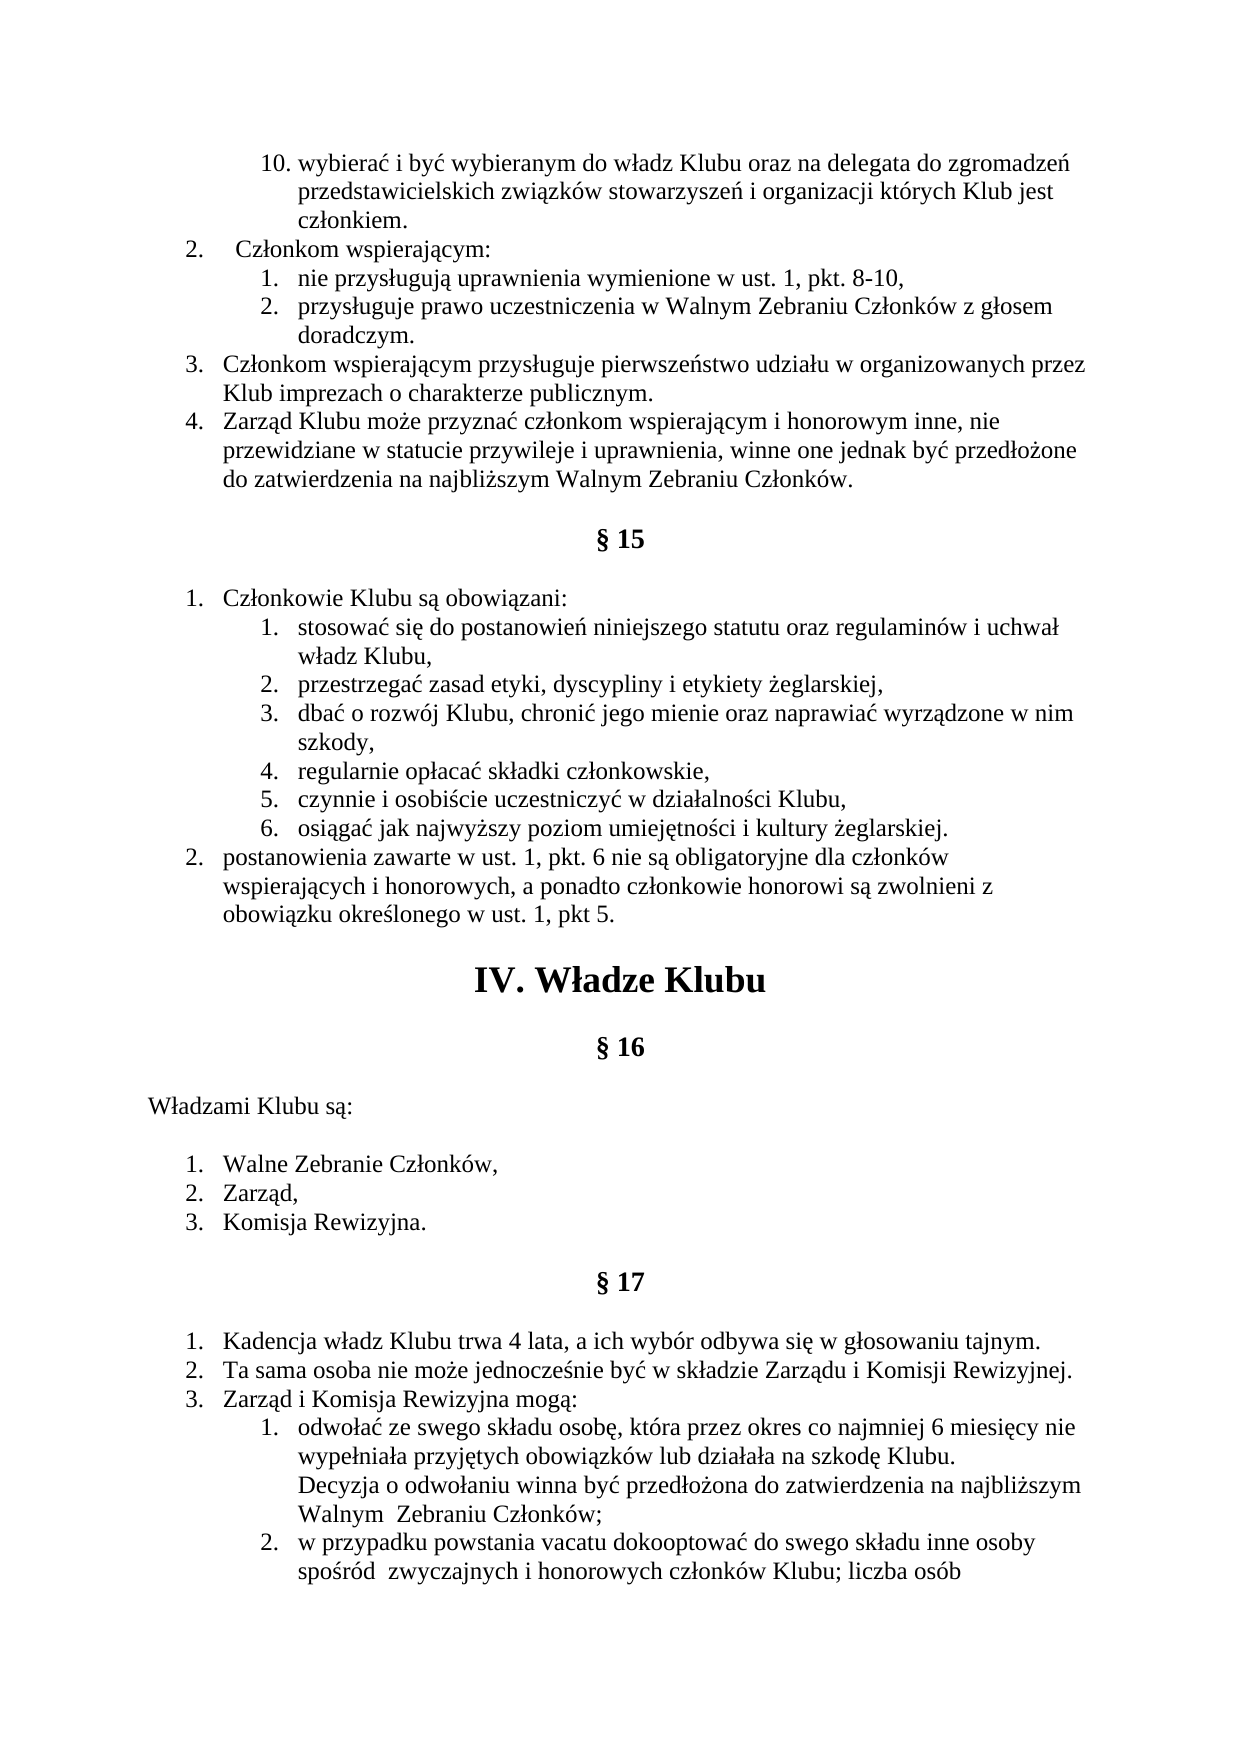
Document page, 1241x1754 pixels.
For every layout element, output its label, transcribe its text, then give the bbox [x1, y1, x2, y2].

list nie przysługują uprawnienia wymienione w ust. 1, pkt. 8-10, [260, 263, 1093, 291]
list Walne Zebranie Członków, [185, 1149, 1093, 1178]
list Członkowie Klubu są obowiązani: [185, 583, 1093, 612]
list odwołać ze swego składu osobę, która przez okres co najmniej 6 miesięcy nie wypełniała przyjętych obowiązków lub działała na szkodę Klubu. Decyzja o odwołaniu winna być przedłożona do zatwierdzenia na najbliższym Walnym Zebraniu Członków; [260, 1412, 1093, 1527]
list wybierać i być wybieranym do władz Klubu oraz na delegata do zgromadzeń przedstawicielskich związków stowarzyszeń i organizacji których Klub jest członkiem. [260, 148, 1093, 234]
list Komisja Rewizyjna. [185, 1207, 1093, 1236]
list Zarząd i Komisja Rewizyjna mogą: [185, 1384, 1093, 1412]
text § 16 [148, 1030, 1093, 1062]
list regularnie opłacać składki członkowskie, [260, 756, 1093, 784]
text Władzami Klubu są: [148, 1091, 1093, 1120]
text § 17 [148, 1265, 1093, 1297]
list przestrzegać zasad etyki, dyscypliny i etykiety żeglarskiej, [260, 669, 1093, 698]
list czynnie i osobiście uczestniczyć w działalności Klubu, [260, 784, 1093, 813]
list Ta sama osoba nie może jednocześnie być w składzie Zarządu i Komisji Rewizyjnej. [185, 1355, 1093, 1384]
list osiągać jak najwyższy poziom umiejętności i kultury żeglarskiej. [260, 813, 1093, 842]
list postanowienia zawarte w ust. 1, pkt. 6 nie są obligatoryjne dla członków wspierających i honorowych, a ponadto członkowie honorowi są zwolnieni z obowiązku określonego w ust. 1, pkt 5. [185, 842, 1093, 928]
list Członkom wspierającym przysługuje pierwszeństwo udziału w organizowanych przez Klub imprezach o charakterze publicznym. [185, 349, 1093, 406]
text IV. Władze Klubu [148, 957, 1093, 1001]
list przysługuje prawo uczestniczenia w Walnym Zebraniu Członków z głosem doradczym. [260, 291, 1093, 349]
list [260, 1527, 1093, 1585]
list stosować się do postanowień niniejszego statutu oraz regulaminów i uchwał władz Klubu, [260, 612, 1093, 669]
text § 15 [148, 522, 1093, 554]
list Zarząd, [185, 1178, 1093, 1207]
list Członkom wspierającym: [185, 234, 1093, 263]
list dbać o rozwój Klubu, chronić jego mienie oraz naprawiać wyrządzone w nim szkody, [260, 698, 1093, 756]
list Zarząd Klubu może przyznać członkom wspierającym i honorowym inne, nie przewidziane w statucie przywileje i uprawnienia, winne one jednak być przedłożone do zatwierdzenia na najbliższym Walnym Zebraniu Członków. [185, 406, 1093, 493]
list Kadencja władz Klubu trwa 4 lata, a ich wybór odbywa się w głosowaniu tajnym. [185, 1326, 1093, 1355]
